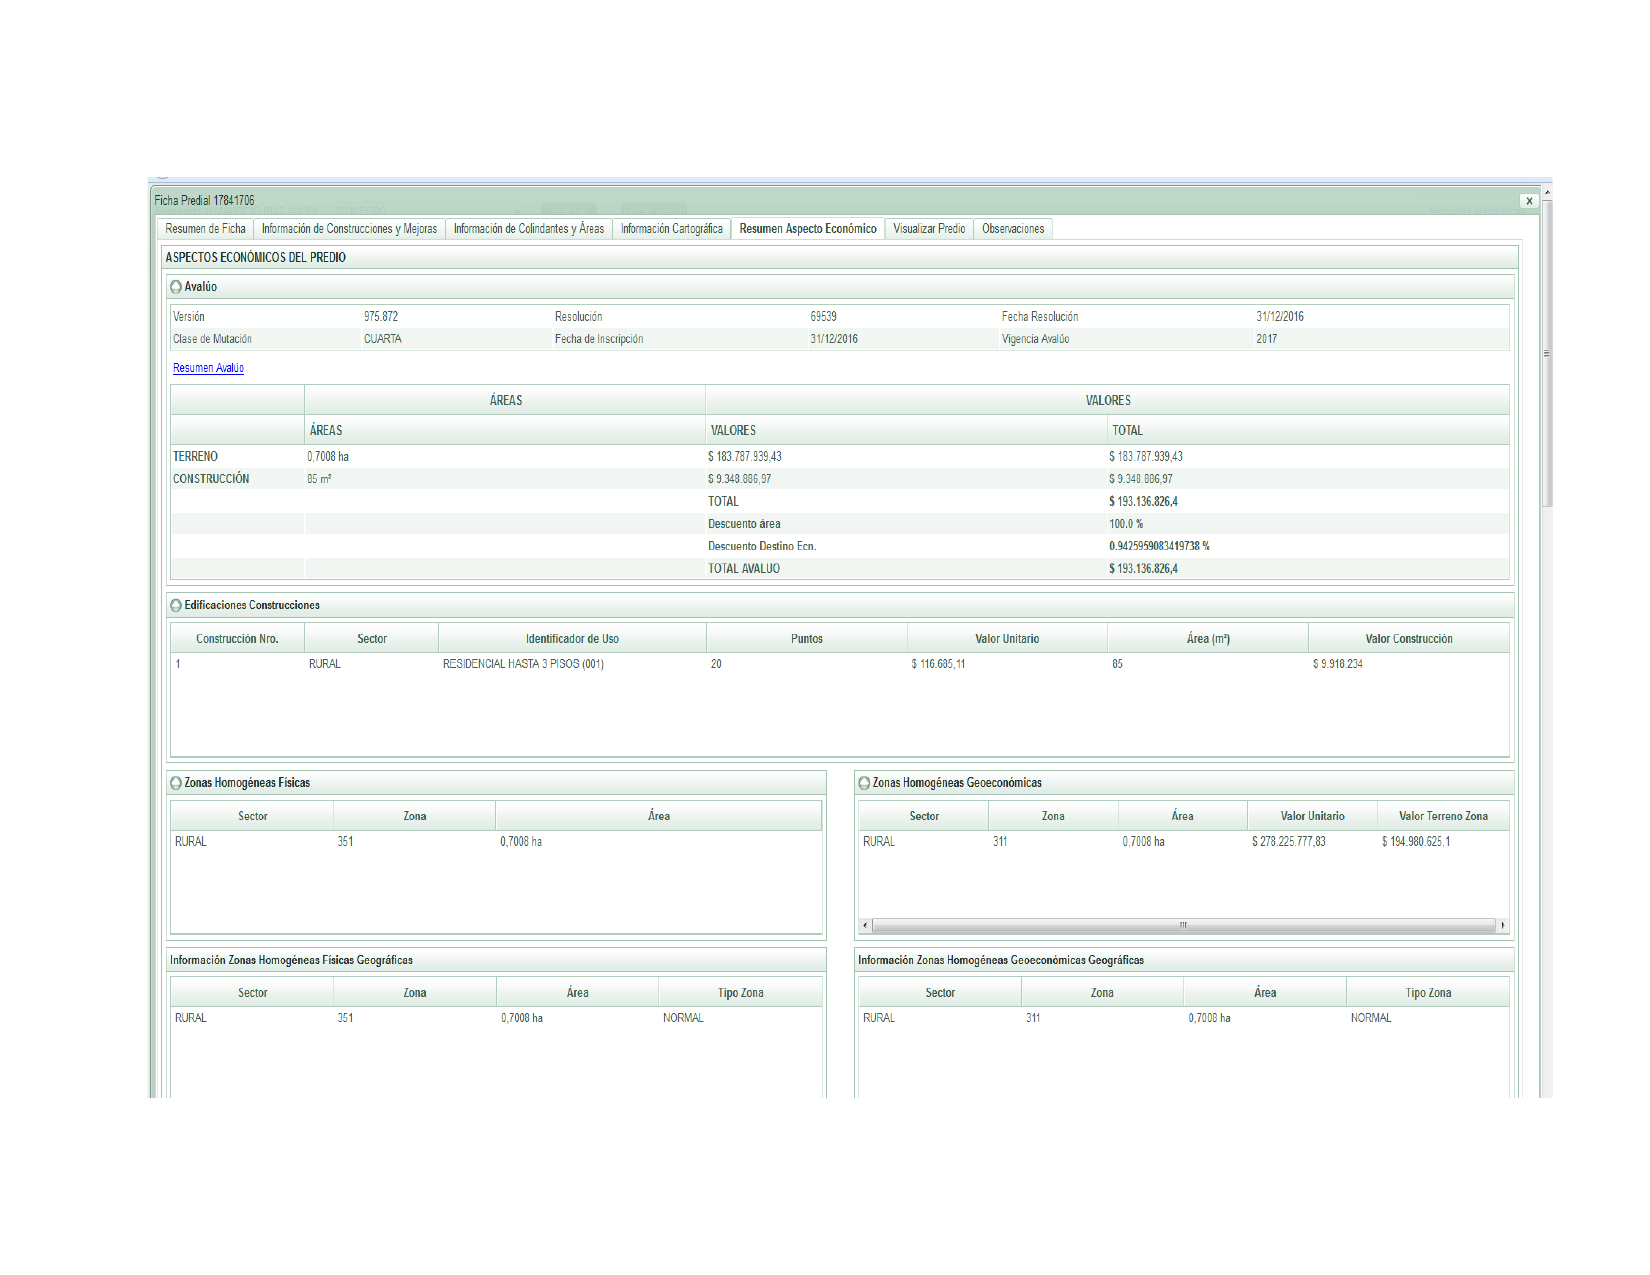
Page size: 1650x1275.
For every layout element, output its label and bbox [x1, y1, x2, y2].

picture [147, 177, 1553, 1098]
